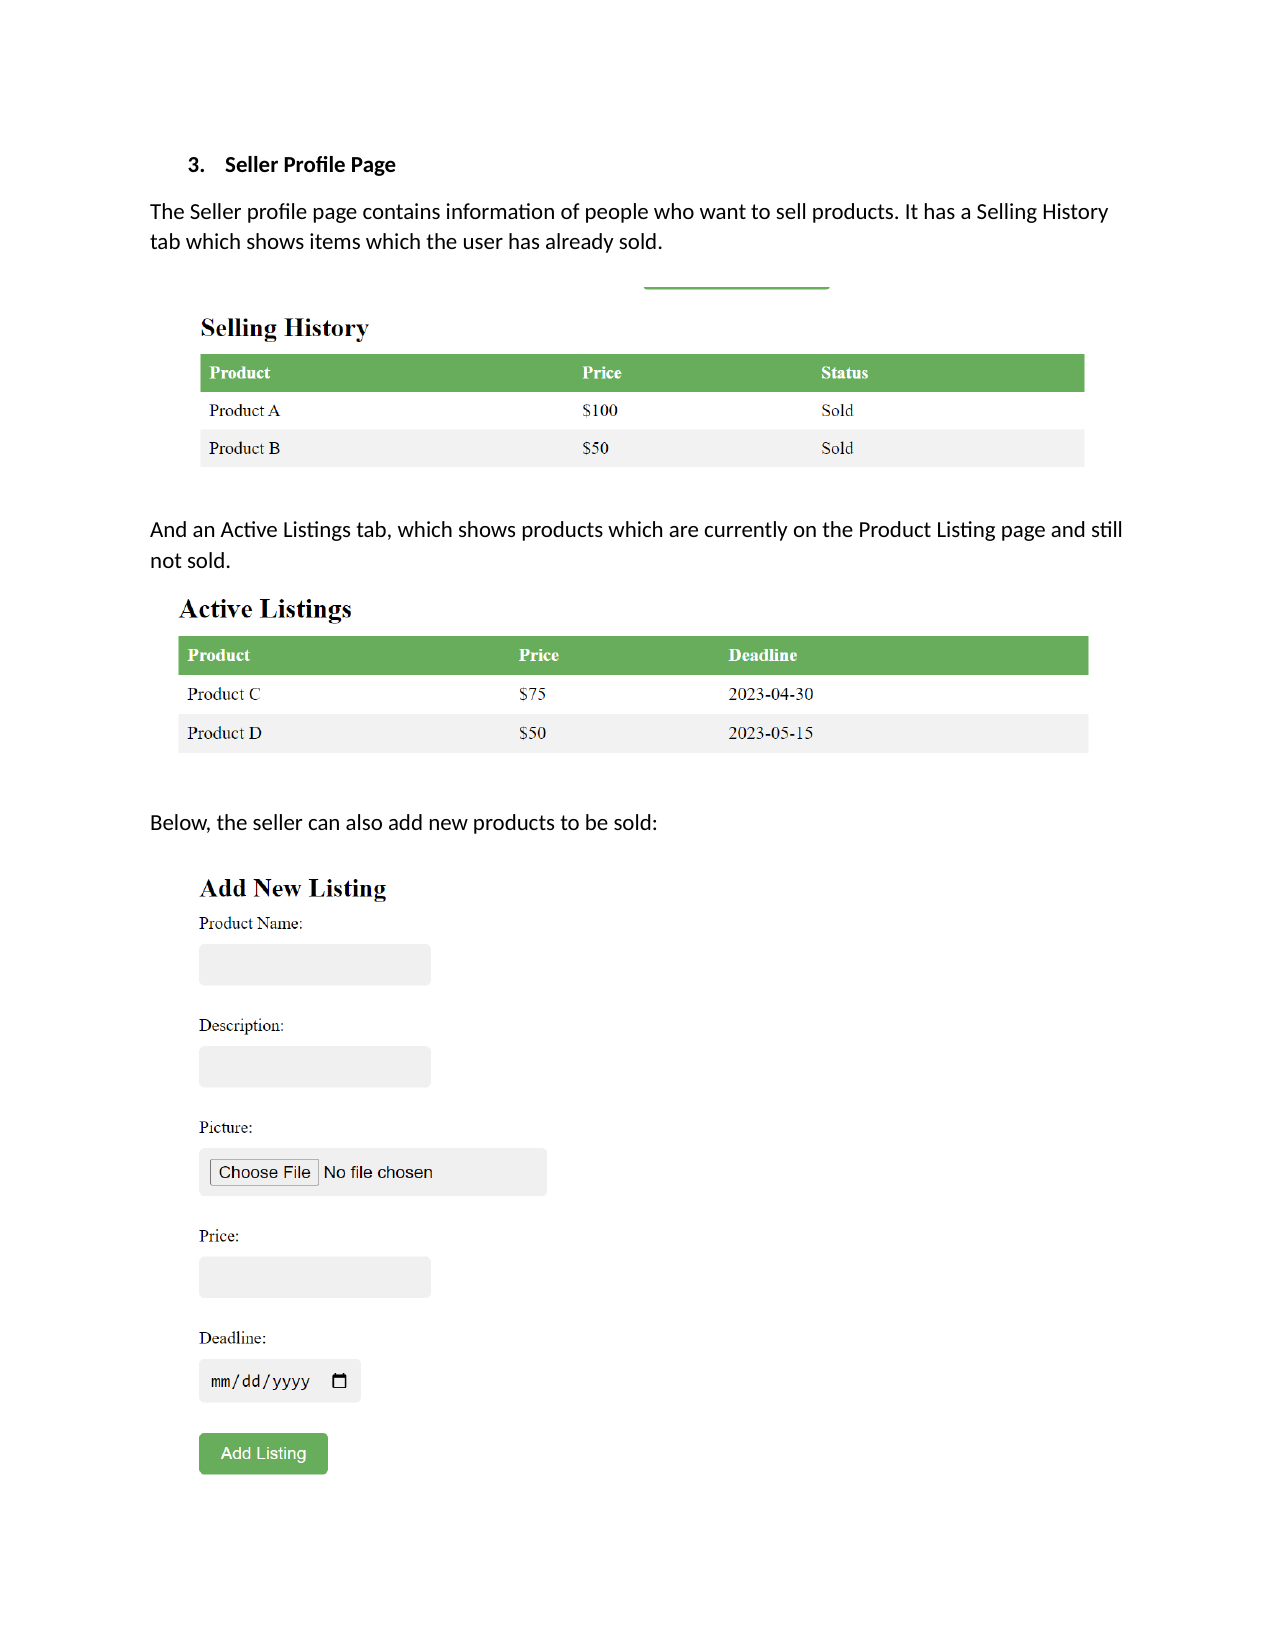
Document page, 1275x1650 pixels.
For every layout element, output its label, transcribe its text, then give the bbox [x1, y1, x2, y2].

text The Seller profile page contains information of people who want to sell products. It has a Selling History tab which shows items which the user has already sold. And an Active Listings tab, which shows products which are currently on the Product Listing page and still not sold. Below, the seller can also add new products to be sold: [150, 484, 1125, 576]
picture [150, 576, 1125, 776]
list Seller Profile Page [187, 150, 1125, 178]
text The Seller profile page contains information of people who want to sell products. It has a Selling History tab which shows items which the user has already sold. And an Active Listings tab, which shows products which are currently on the Product Listing page and still not sold. Below, the seller can also add new products to be sold: [150, 197, 1125, 287]
picture [150, 868, 572, 1487]
picture [150, 287, 1125, 484]
